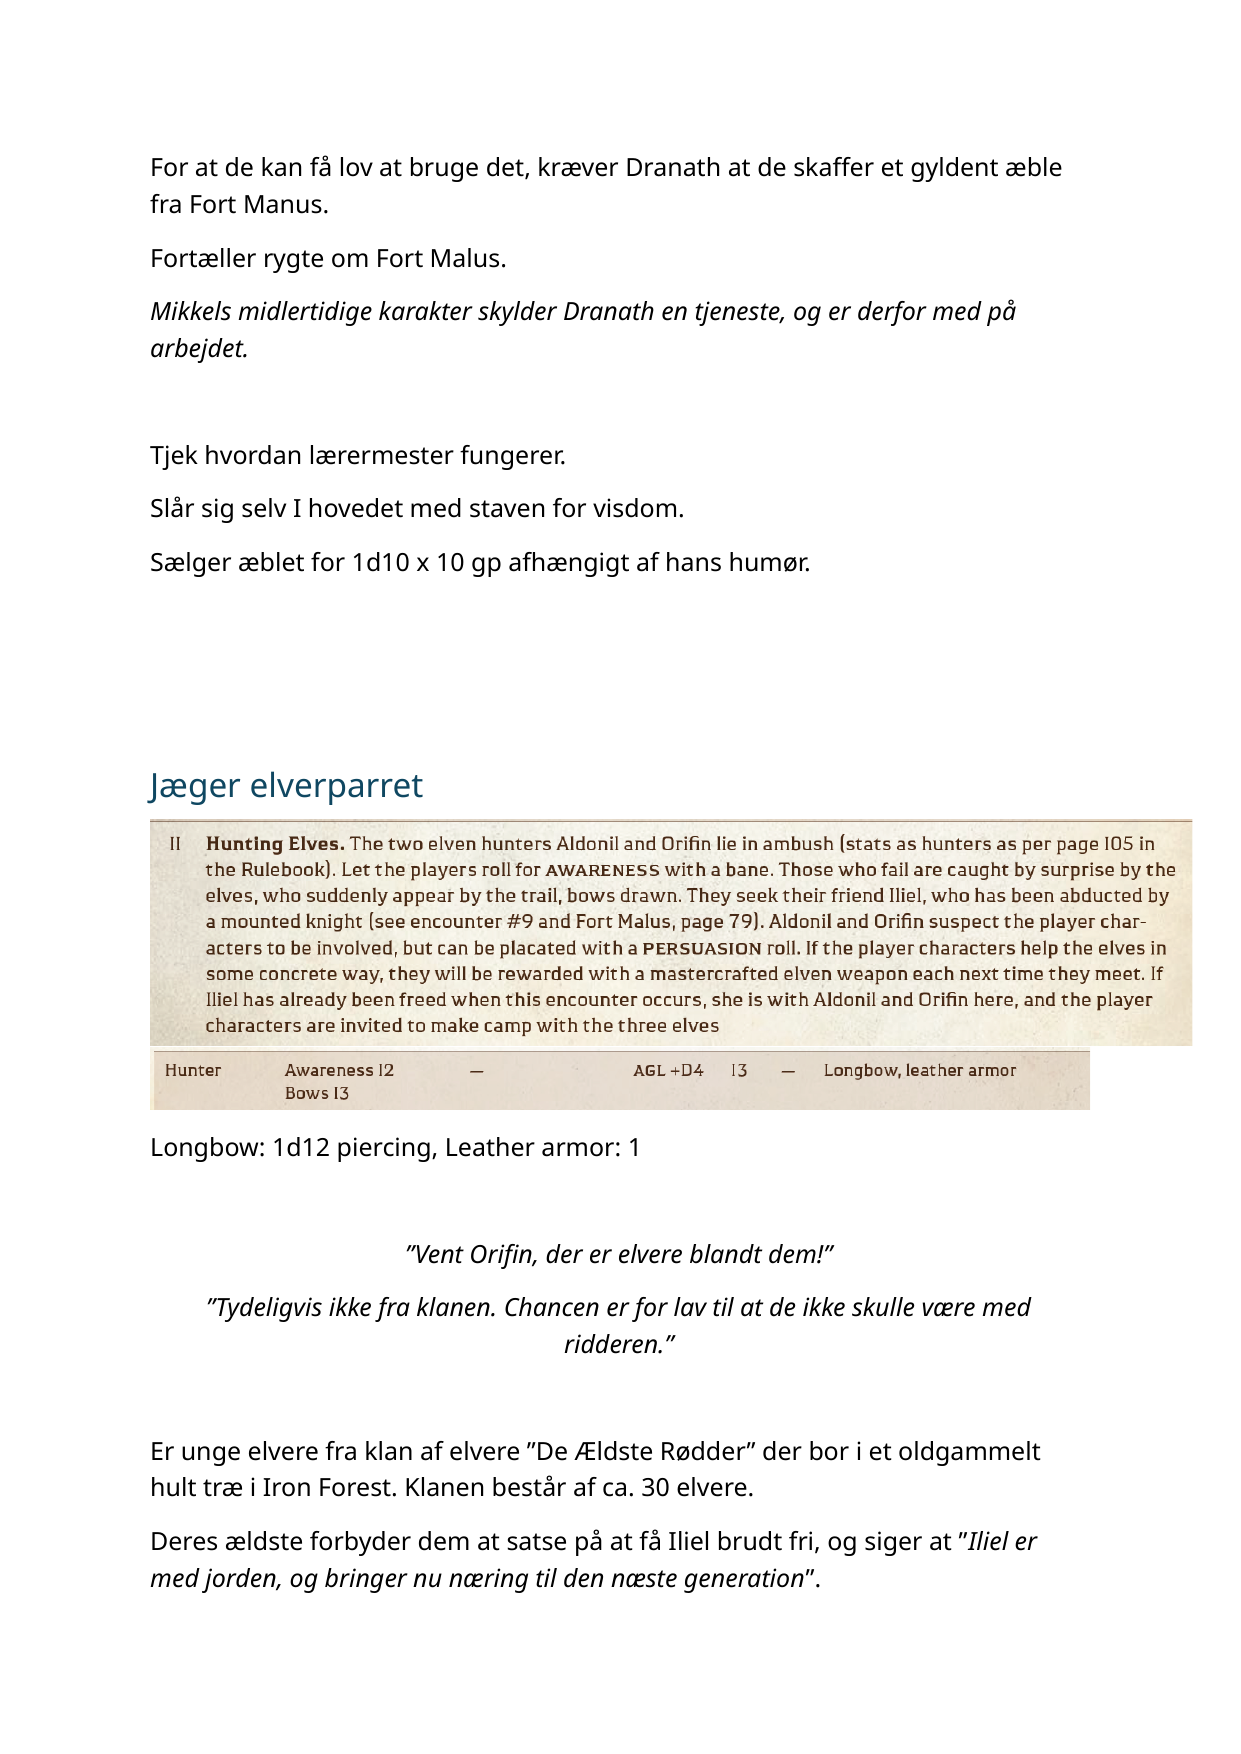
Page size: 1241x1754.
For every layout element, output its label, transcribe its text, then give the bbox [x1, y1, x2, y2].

text ”Tydeligvis ikke fra klanen. Chancen er for lav til at de ikke skulle være med ridderen.” [150, 1290, 1090, 1361]
text Longbow: 1d12 piercing, Leather armor: 1 [150, 1129, 1090, 1163]
text ”Vent Orifin, der er elvere blandt dem!” [150, 1236, 1090, 1270]
text Fortæller rygte om Fort Malus. [150, 240, 1090, 274]
text Sælger æblet for 1d10 x 10 gp afhængigt af hans humør. [150, 544, 1090, 578]
subtitle Jæger elverparret [150, 762, 1090, 807]
picture [150, 1047, 1091, 1110]
text Mikkels midlertidige karakter skylder Dranath en tjeneste, og er derfor med på arbejdet. [150, 294, 1090, 364]
picture [150, 819, 1193, 1046]
text For at de kan få lov at bruge det, kræver Dranath at de skaffer et gyldent æble fra Fort Manus. [150, 150, 1090, 221]
text Er unge elvere fra klan af elvere ”De Ældste Rødder” der bor i et oldgammelt hult træ i Iron Forest. Klanen består af ca. 30 elvere. [150, 1433, 1090, 1504]
text Deres ældste forbyder dem at satse på at få Iliel brudt fri, og siger at ”Iliel er med jorden, og bringer nu næring til den næste generation”. [150, 1523, 1090, 1594]
text Tjek hvordan lærermester fungerer. [150, 437, 1090, 471]
text Slår sig selv I hovedet med staven for visdom. [150, 491, 1090, 525]
